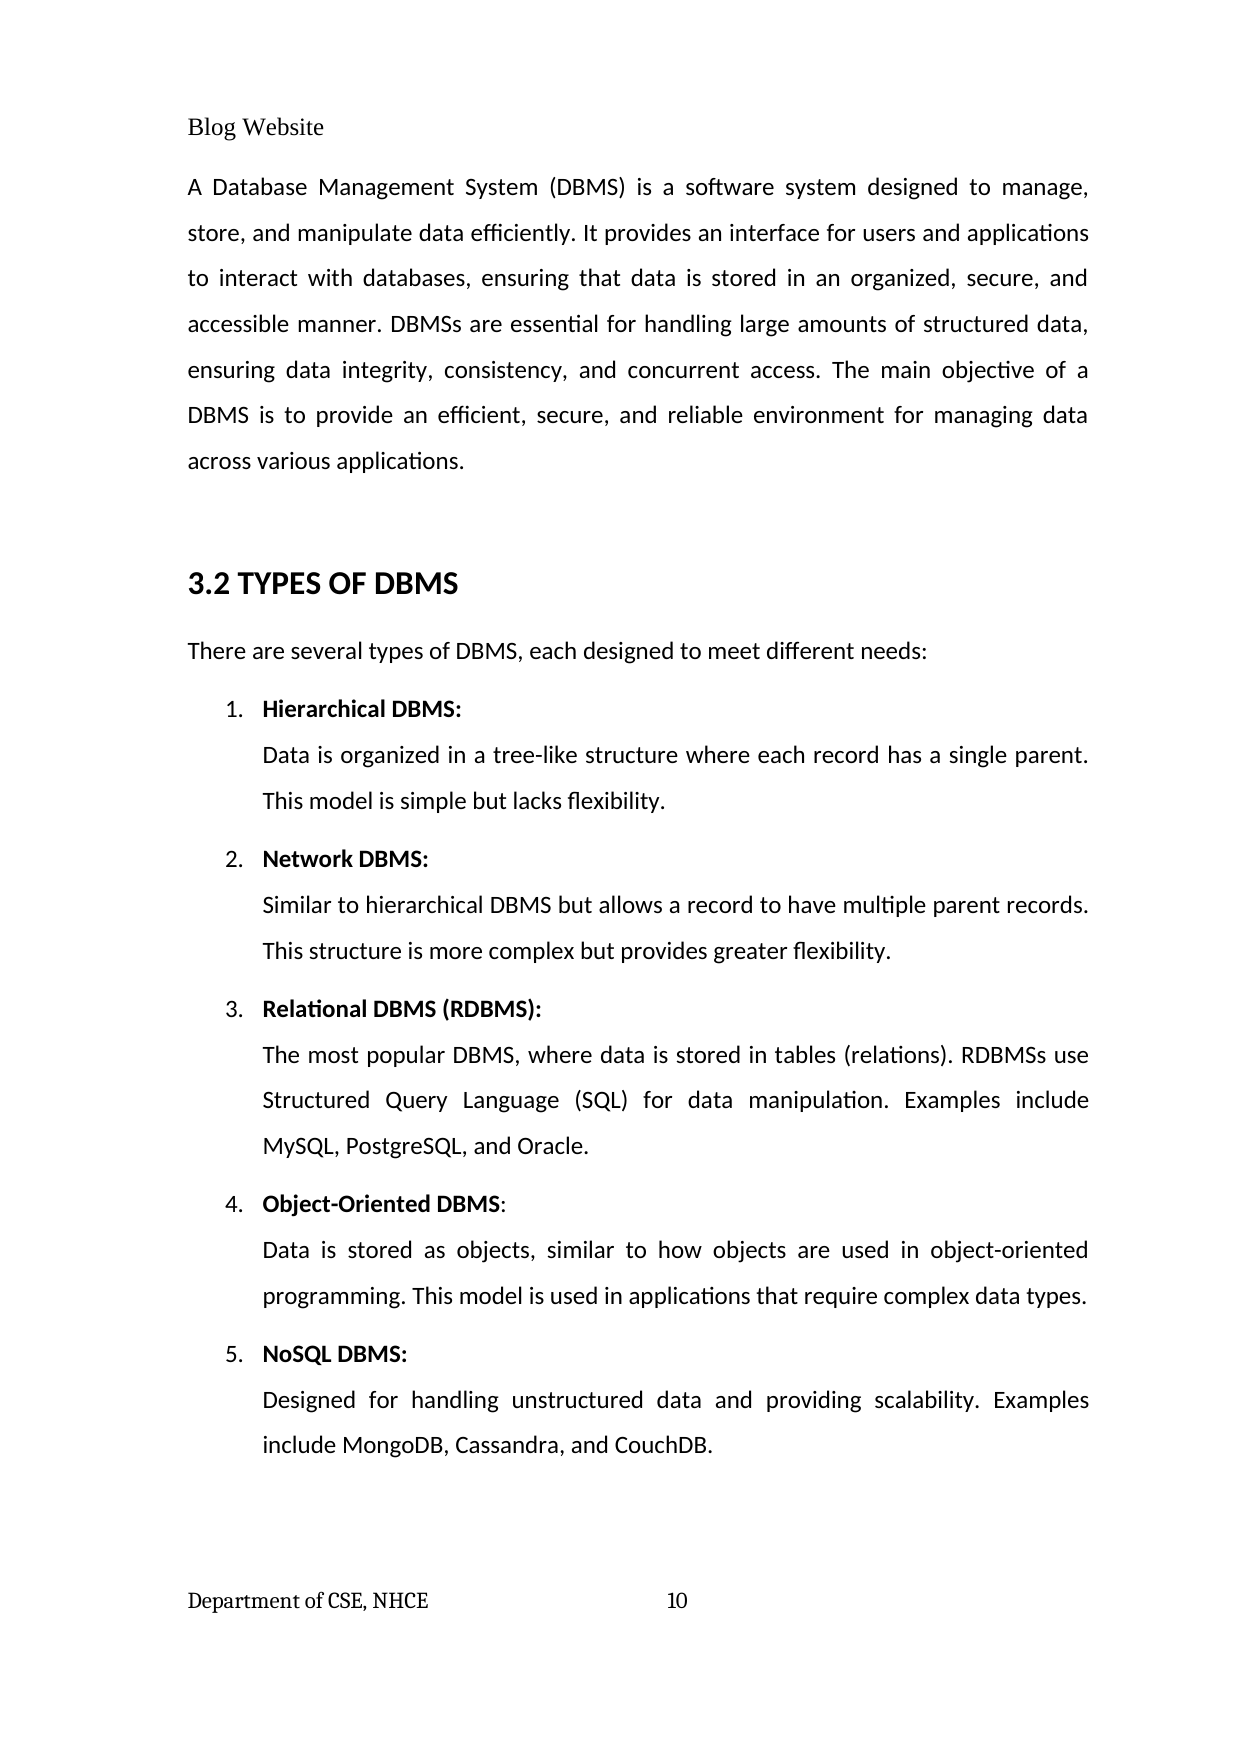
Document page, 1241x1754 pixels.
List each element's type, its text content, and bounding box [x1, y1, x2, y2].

list NoSQL DBMS: Designed for handling unstructured data and providing scalability. Examples include MongoDB, Cassandra, and CouchDB. [225, 1338, 1090, 1460]
text A Database Management System (DBMS) is a software system designed to manage, store, and manipulate data efficiently. It provides an interface for users and applications to interact with databases, ensuring that data is stored in an organized, secure, and accessible manner. DBMSs are essential for handling large amounts of structured data, ensuring data integrity, consistency, and concurrent access. The main objective of a DBMS is to provide an efficient, secure, and reliable environment for managing data across various applications. [187, 171, 1090, 476]
text There are several types of DBMS, each designed to meet different needs: [187, 635, 1090, 666]
list Network DBMS: Similar to hierarchical DBMS but allows a record to have multiple parent records. This structure is more complex but provides greater flexibility. [225, 843, 1090, 965]
list Hierarchical DBMS: Data is organized in a tree-like structure where each record has a single parent. This model is simple but lacks flexibility. [225, 694, 1090, 816]
list Relational DBMS (RDBMS): The most popular DBMS, where data is stored in tables (relations). RDBMSs use Structured Query Language (SQL) for data manipulation. Examples include MySQL, PostgreSQL, and Oracle. [225, 993, 1090, 1161]
text 3.2 TYPES OF DBMS [187, 562, 1090, 603]
list Object-Oriented DBMS: Data is stored as objects, similar to how objects are used in object-oriented programming. This model is used in applications that require complex data types. [225, 1188, 1090, 1310]
